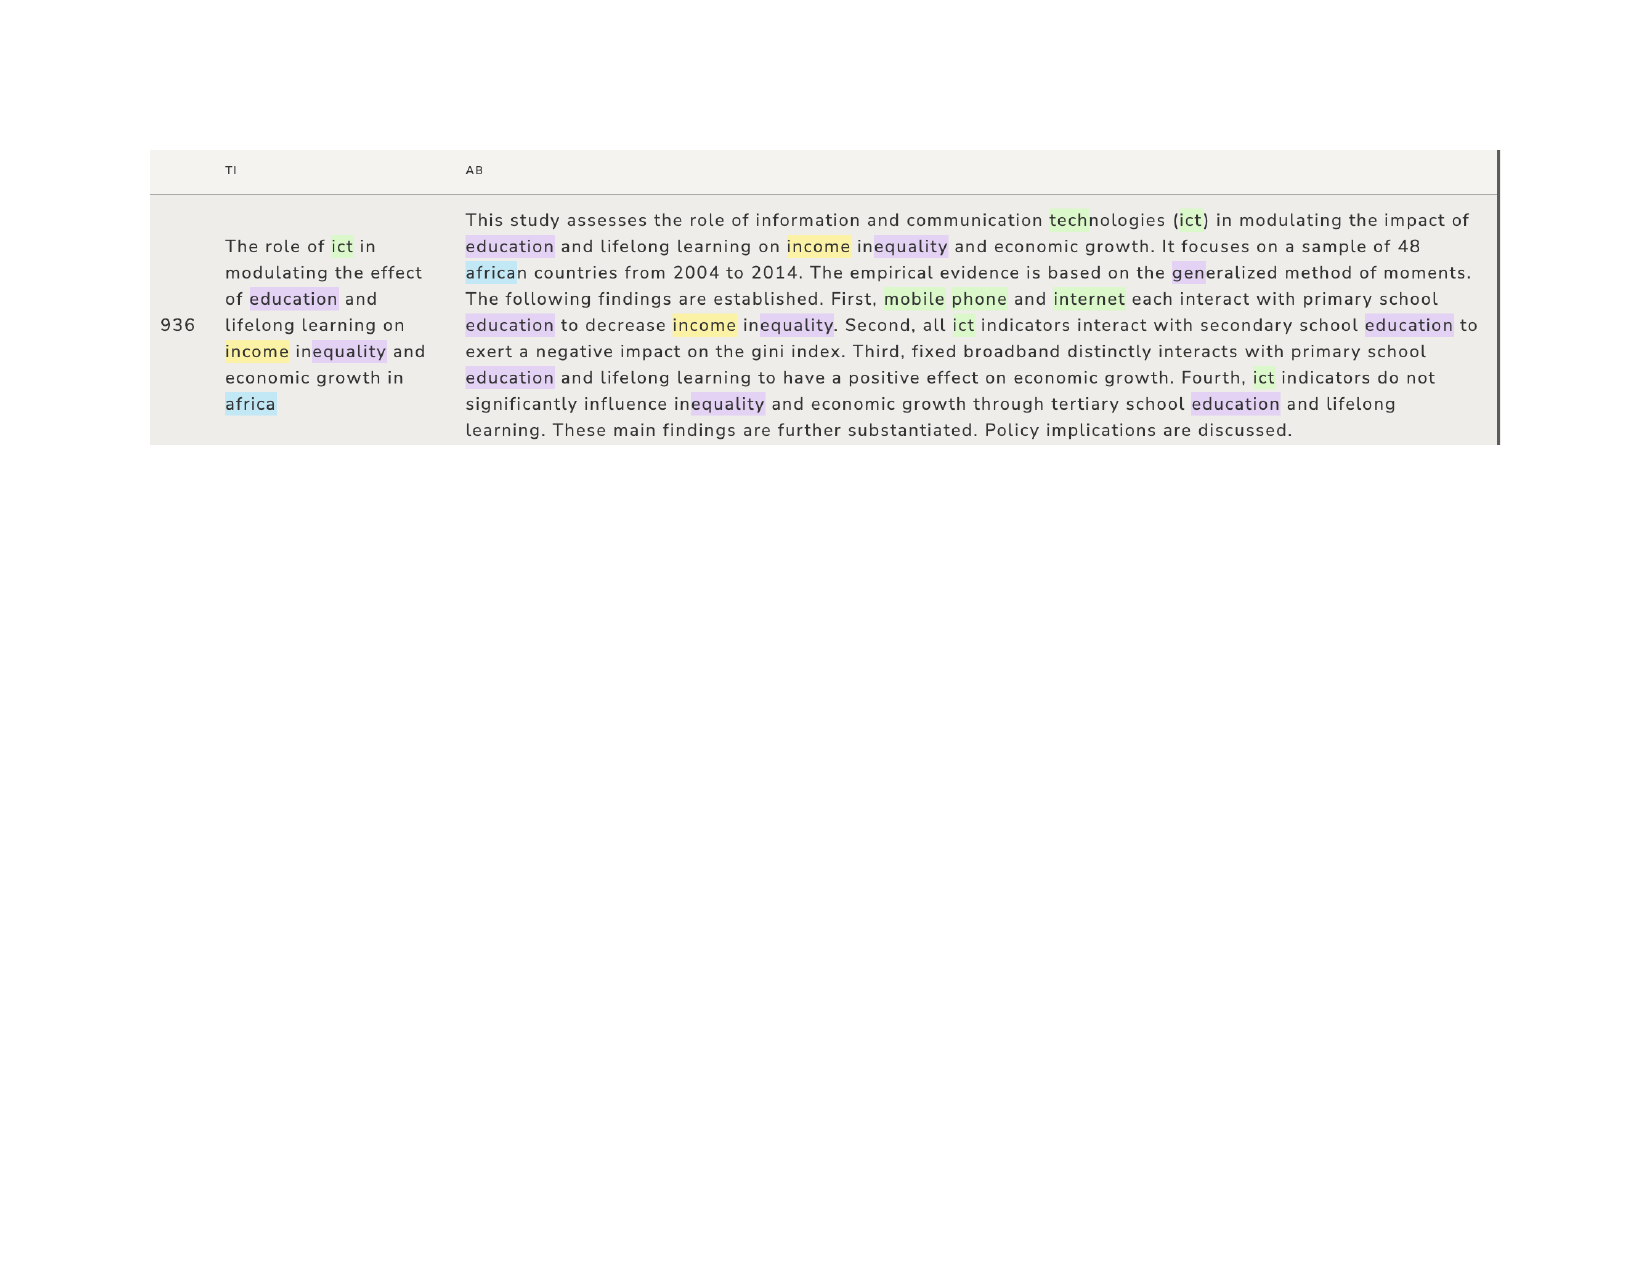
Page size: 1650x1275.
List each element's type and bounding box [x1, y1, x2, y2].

picture [150, 150, 1500, 445]
